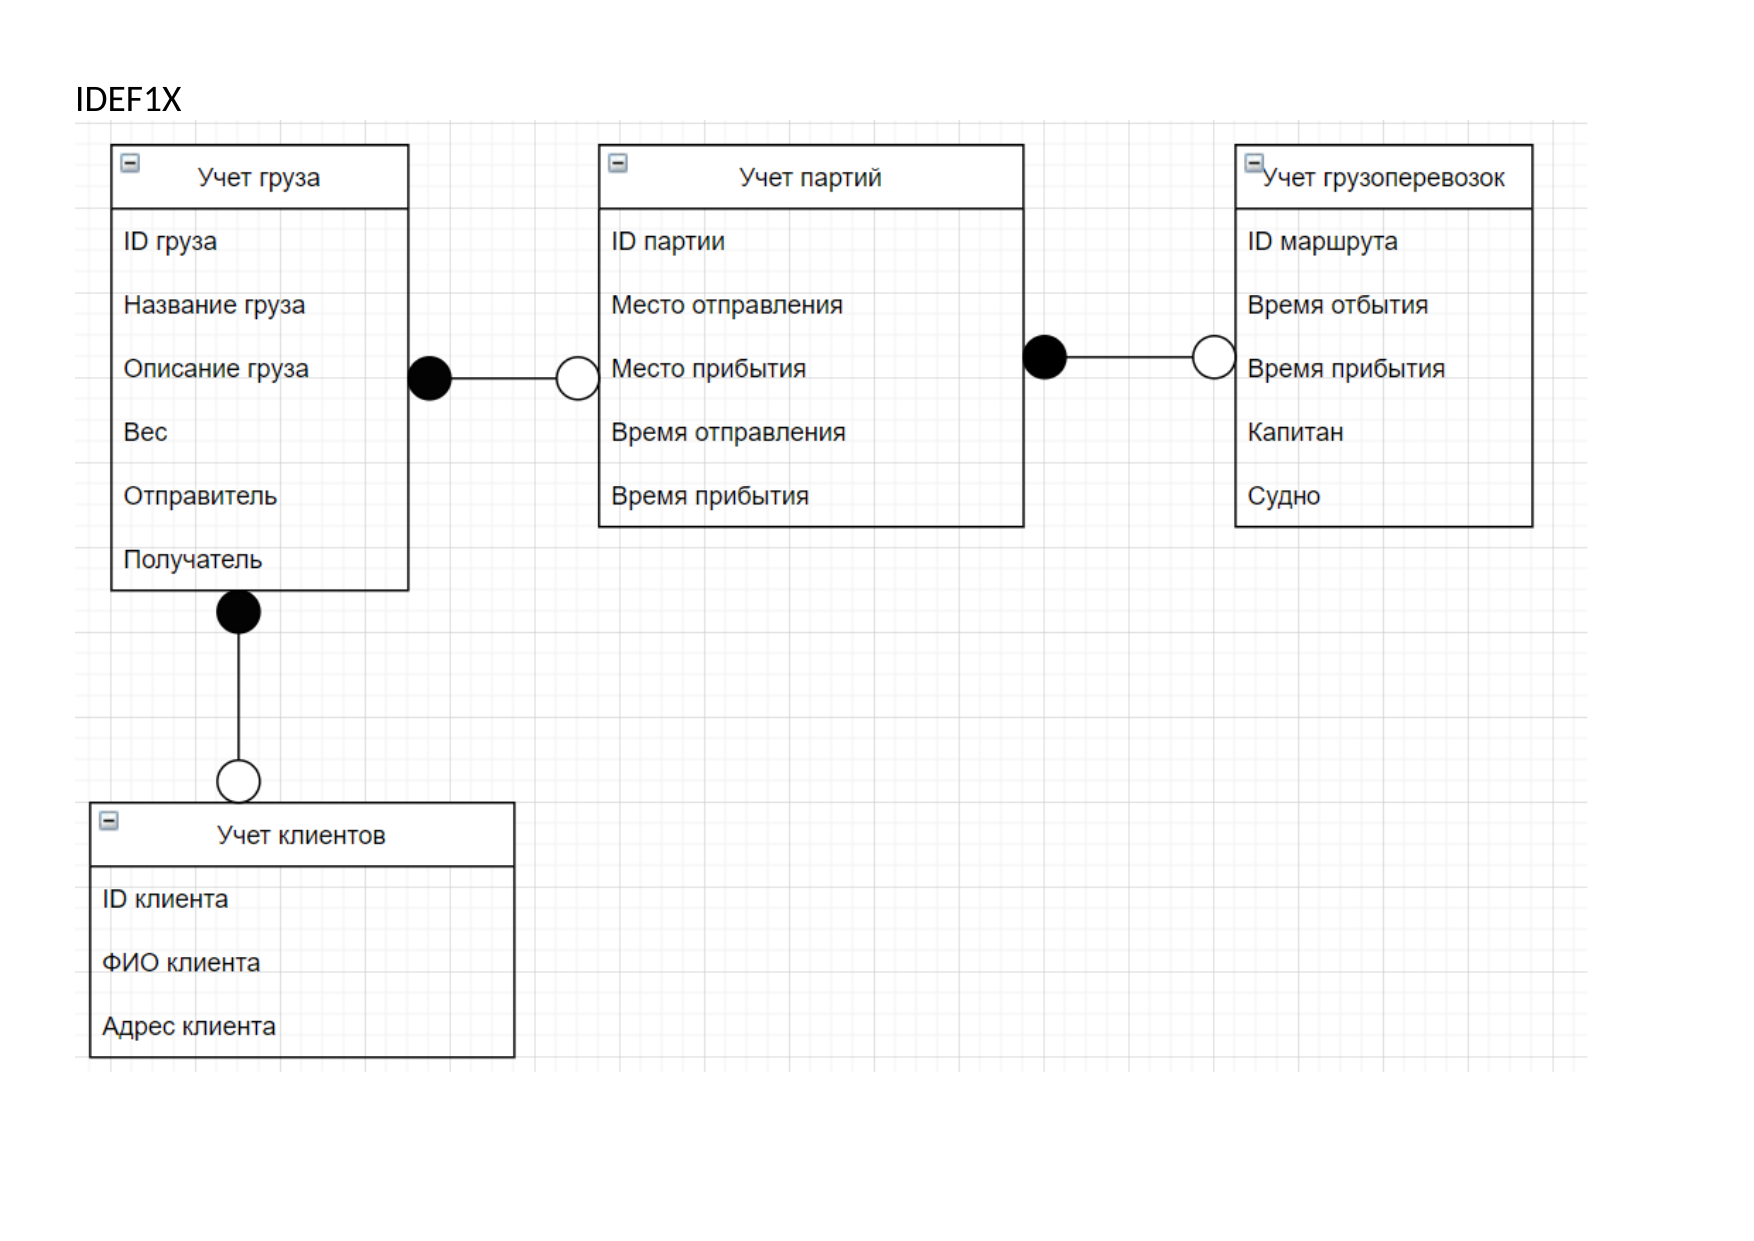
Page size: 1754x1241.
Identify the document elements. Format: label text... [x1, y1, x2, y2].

text IDEF1X [75, 75, 1679, 121]
picture [75, 120, 1588, 1072]
